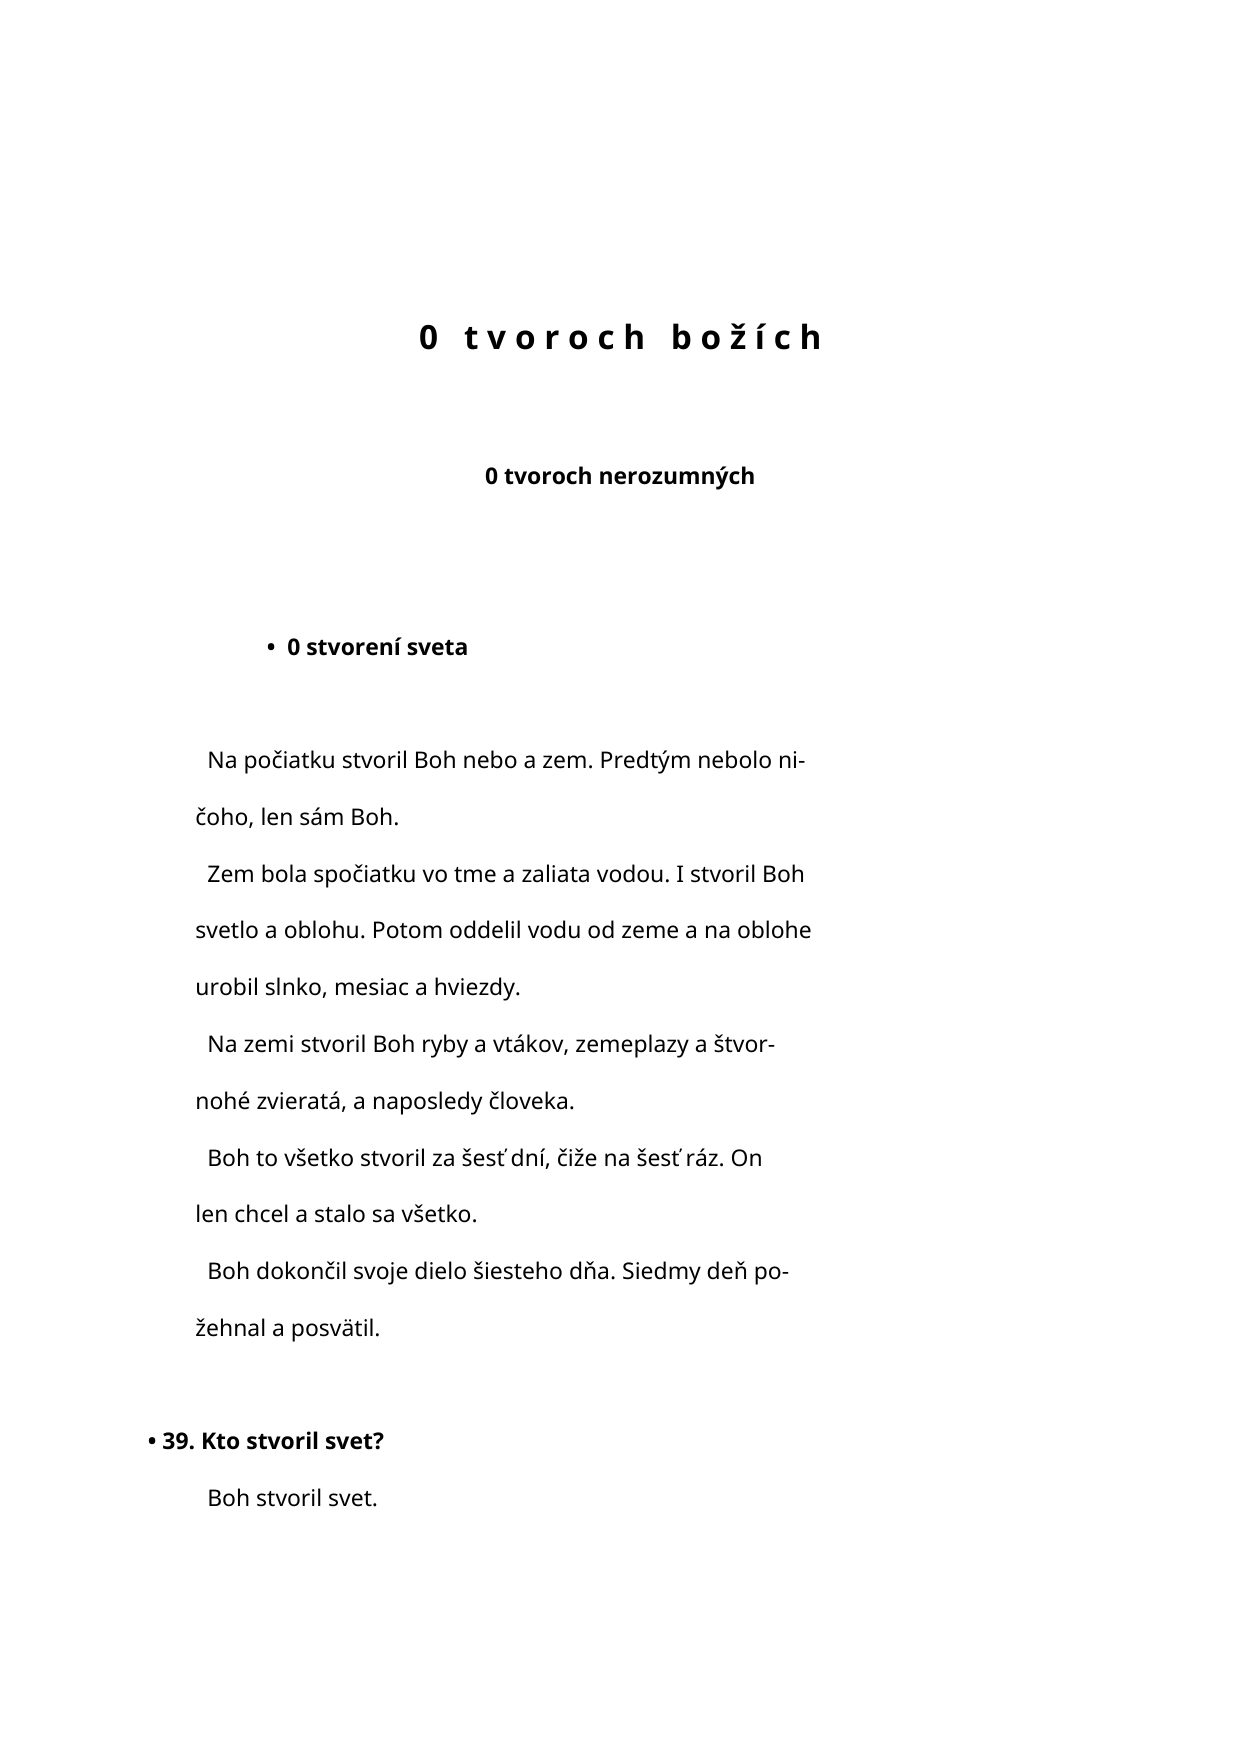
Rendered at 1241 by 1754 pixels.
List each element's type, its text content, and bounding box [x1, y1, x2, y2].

text 0 t v o r o c h b o ž í c h [148, 314, 1093, 359]
text Zem bola spočiatku vo tme a zaliata vodou. I stvoril Boh [148, 858, 1093, 889]
text 0 tvoroch nerozumných [148, 460, 1093, 491]
text Boh dokončil svoje dielo šiesteho dňa. Siedmy deň po- [148, 1255, 1093, 1286]
text Na počiatku stvoril Boh nebo a zem. Predtým nebolo ni- [148, 744, 1093, 775]
text svetlo a oblohu. Potom oddelil vodu od zeme a na oblohe [148, 914, 1093, 946]
text len chcel a stalo sa všetko. [148, 1198, 1093, 1229]
text • 39. Kto stvoril svet? [148, 1425, 1093, 1457]
text Boh stvoril svet. [148, 1482, 1093, 1513]
text • 0 stvorení sveta [148, 631, 1093, 662]
text Na zemi stvoril Boh ryby a vtákov, zemeplazy a štvor- [148, 1028, 1093, 1059]
text žehnal a posvätil. [148, 1312, 1093, 1343]
text čoho, len sám Boh. [148, 801, 1093, 832]
text nohé zvieratá, a naposledy človeka. [148, 1085, 1093, 1116]
text Boh to všetko stvoril za šesť dní, čiže na šesť ráz. On [148, 1141, 1093, 1173]
text urobil slnko, mesiac a hviezdy. [148, 971, 1093, 1002]
